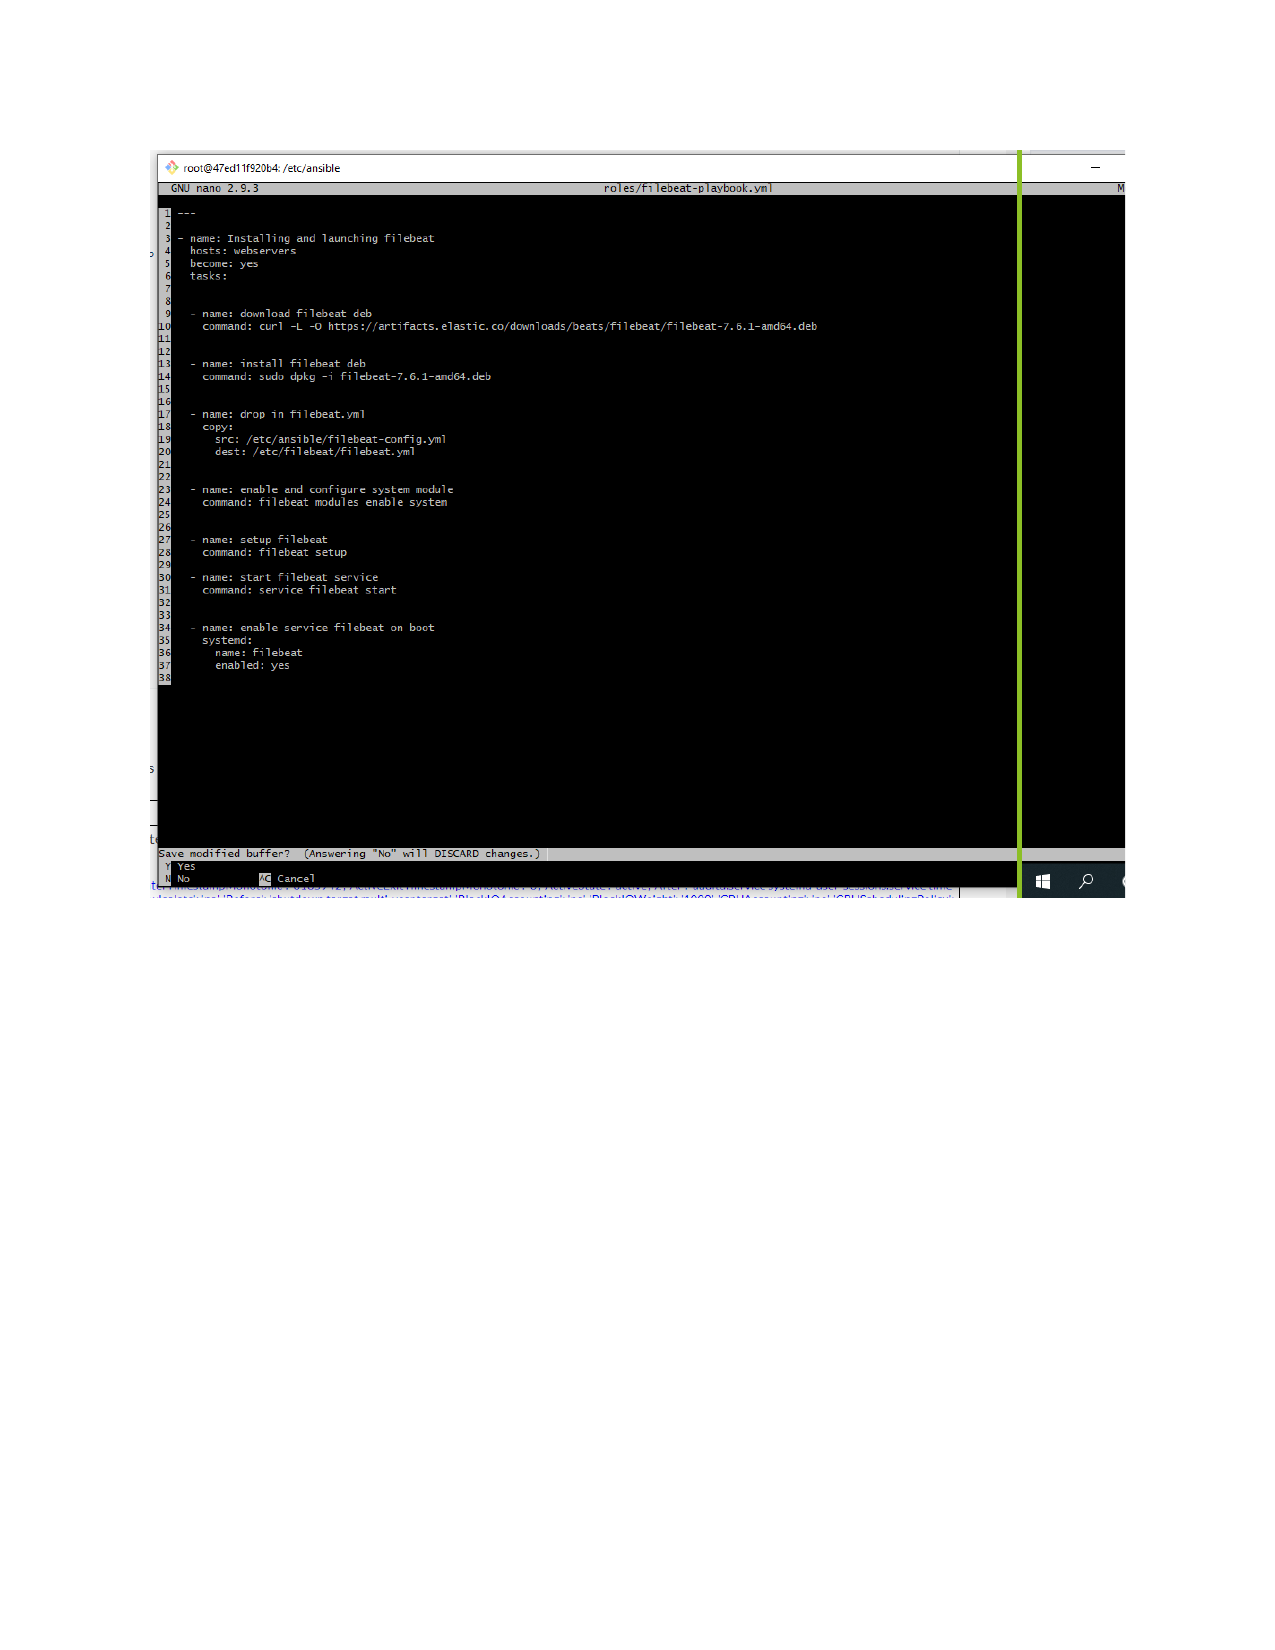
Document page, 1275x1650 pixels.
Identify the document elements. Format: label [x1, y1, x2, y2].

picture [150, 150, 1125, 898]
